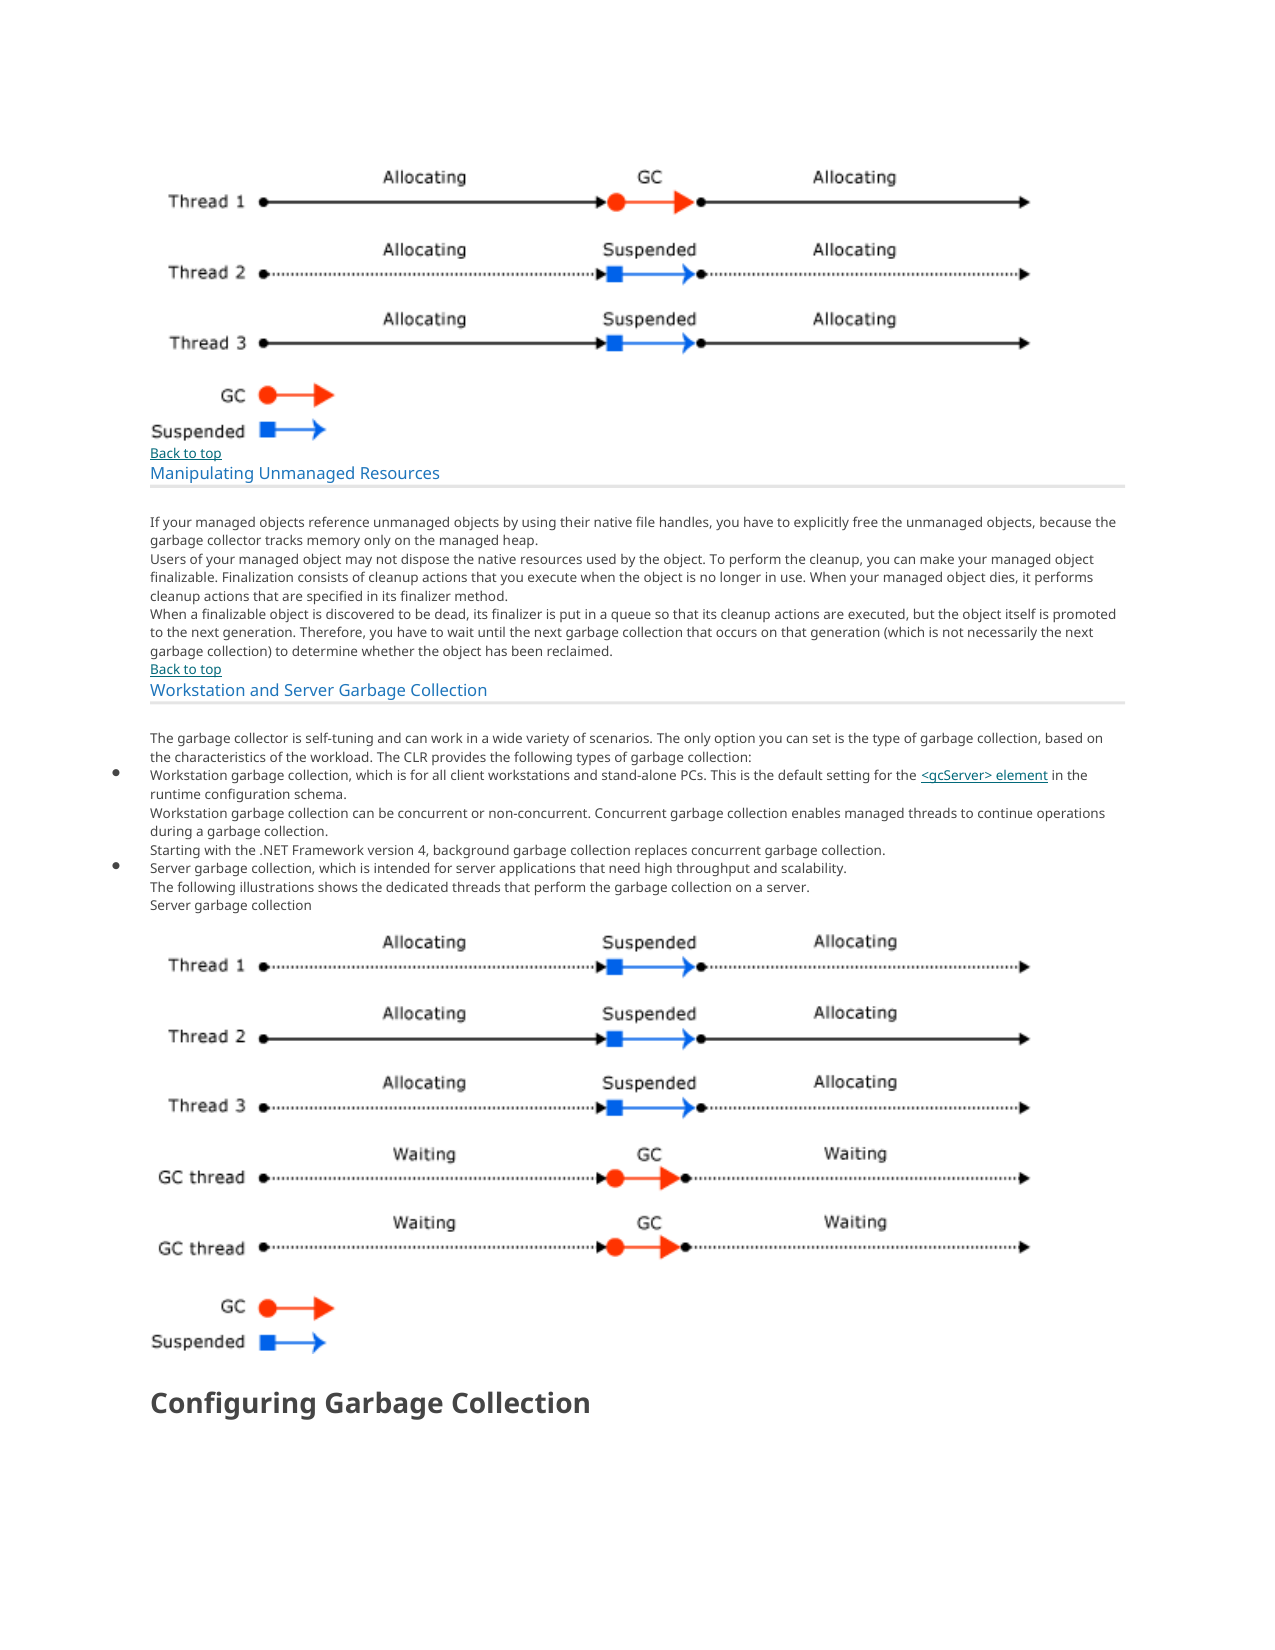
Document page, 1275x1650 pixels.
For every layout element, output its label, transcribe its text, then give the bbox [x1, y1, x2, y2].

text Workstation garbage collection can be concurrent or non-concurrent. Concurrent garbage collection enables managed threads to continue operations during a garbage collection. [150, 804, 1125, 841]
text Starting with the .NET Framework version 4, background garbage collection replaces concurrent garbage collection. [150, 841, 1125, 859]
text When a finalizable object is discovered to be dead, its finalizer is put in a queue so that its cleanup actions are executed, but the object itself is promoted to the next generation. Therefore, you have to wait until the next garbage collection that occurs on that generation (which is not necessarily the next garbage collection) to determine whether the object has been reclaimed. [150, 605, 1125, 660]
picture [150, 933, 1031, 1354]
list Server garbage collection, which is intended for server applications that need high throughput and scalability. [112, 859, 1125, 878]
text If your managed objects reference unmanaged objects by using their native file handles, you have to explicitly free the unmanaged objects, because the garbage collector tracks memory only on the managed heap. [150, 513, 1125, 549]
text Back to top [150, 660, 1125, 679]
text Workstation and Server Garbage Collection [150, 679, 1125, 701]
text The following illustrations shows the dedicated threads that perform the garbage collection on a server. [150, 878, 1125, 896]
text Users of your managed object may not dispose the native resources used by the object. To perform the cleanup, you can make your managed object finalizable. Finalization consists of cleanup actions that you execute when the object is no longer in use. When your managed object dies, it performs cleanup actions that are specified in its finalizer method. [150, 549, 1125, 605]
picture [150, 168, 1031, 444]
list Workstation garbage collection, which is for all client workstations and stand-alone PCs. This is the default setting for the <gcServer> element in the runtime configuration schema. [112, 766, 1125, 804]
text Server garbage collection [150, 896, 1125, 915]
text Configuring Garbage Collection [150, 1383, 1125, 1421]
text The garbage collector is self-tuning and can work in a wide variety of scenarios. The only option you can set is the type of garbage collection, based on the characteristics of the workload. The CLR provides the following types of garbage collection: [150, 729, 1125, 766]
text Back to top [150, 443, 1125, 462]
text Manipulating Unmanaged Resources [150, 462, 1125, 484]
